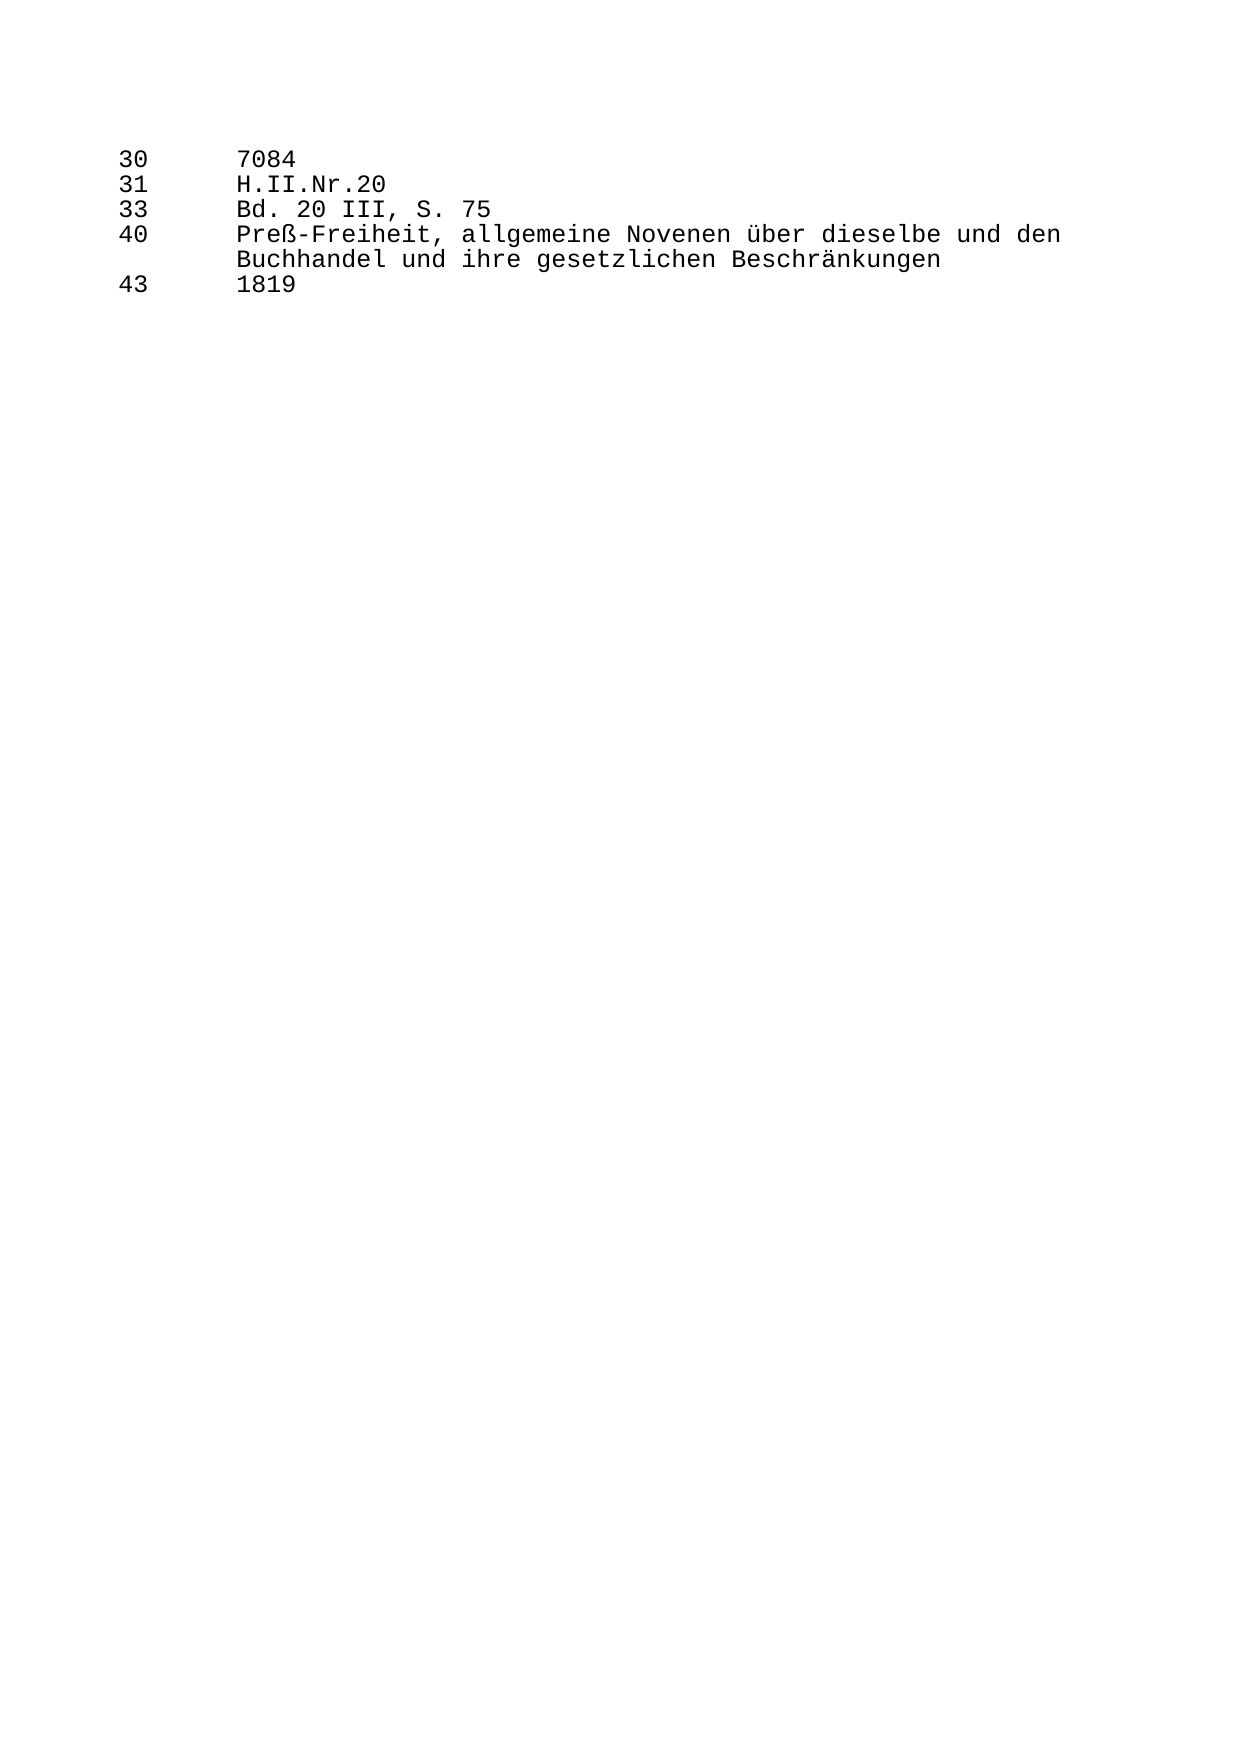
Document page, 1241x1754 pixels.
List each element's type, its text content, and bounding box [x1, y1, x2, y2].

text 31 H.II.Nr.20 [118, 173, 1122, 198]
text 30 7084 [118, 148, 1122, 173]
text 40 s[Preß-Freiheit]s, allgemeine Novenen über dieselbe und den s[Buchhandel]s und ihre gesetzlichen Beschränkungen [118, 223, 1122, 273]
text 33 Bd. 20 III, S. 75 [118, 198, 1122, 223]
text 43 1819 [118, 273, 1122, 298]
